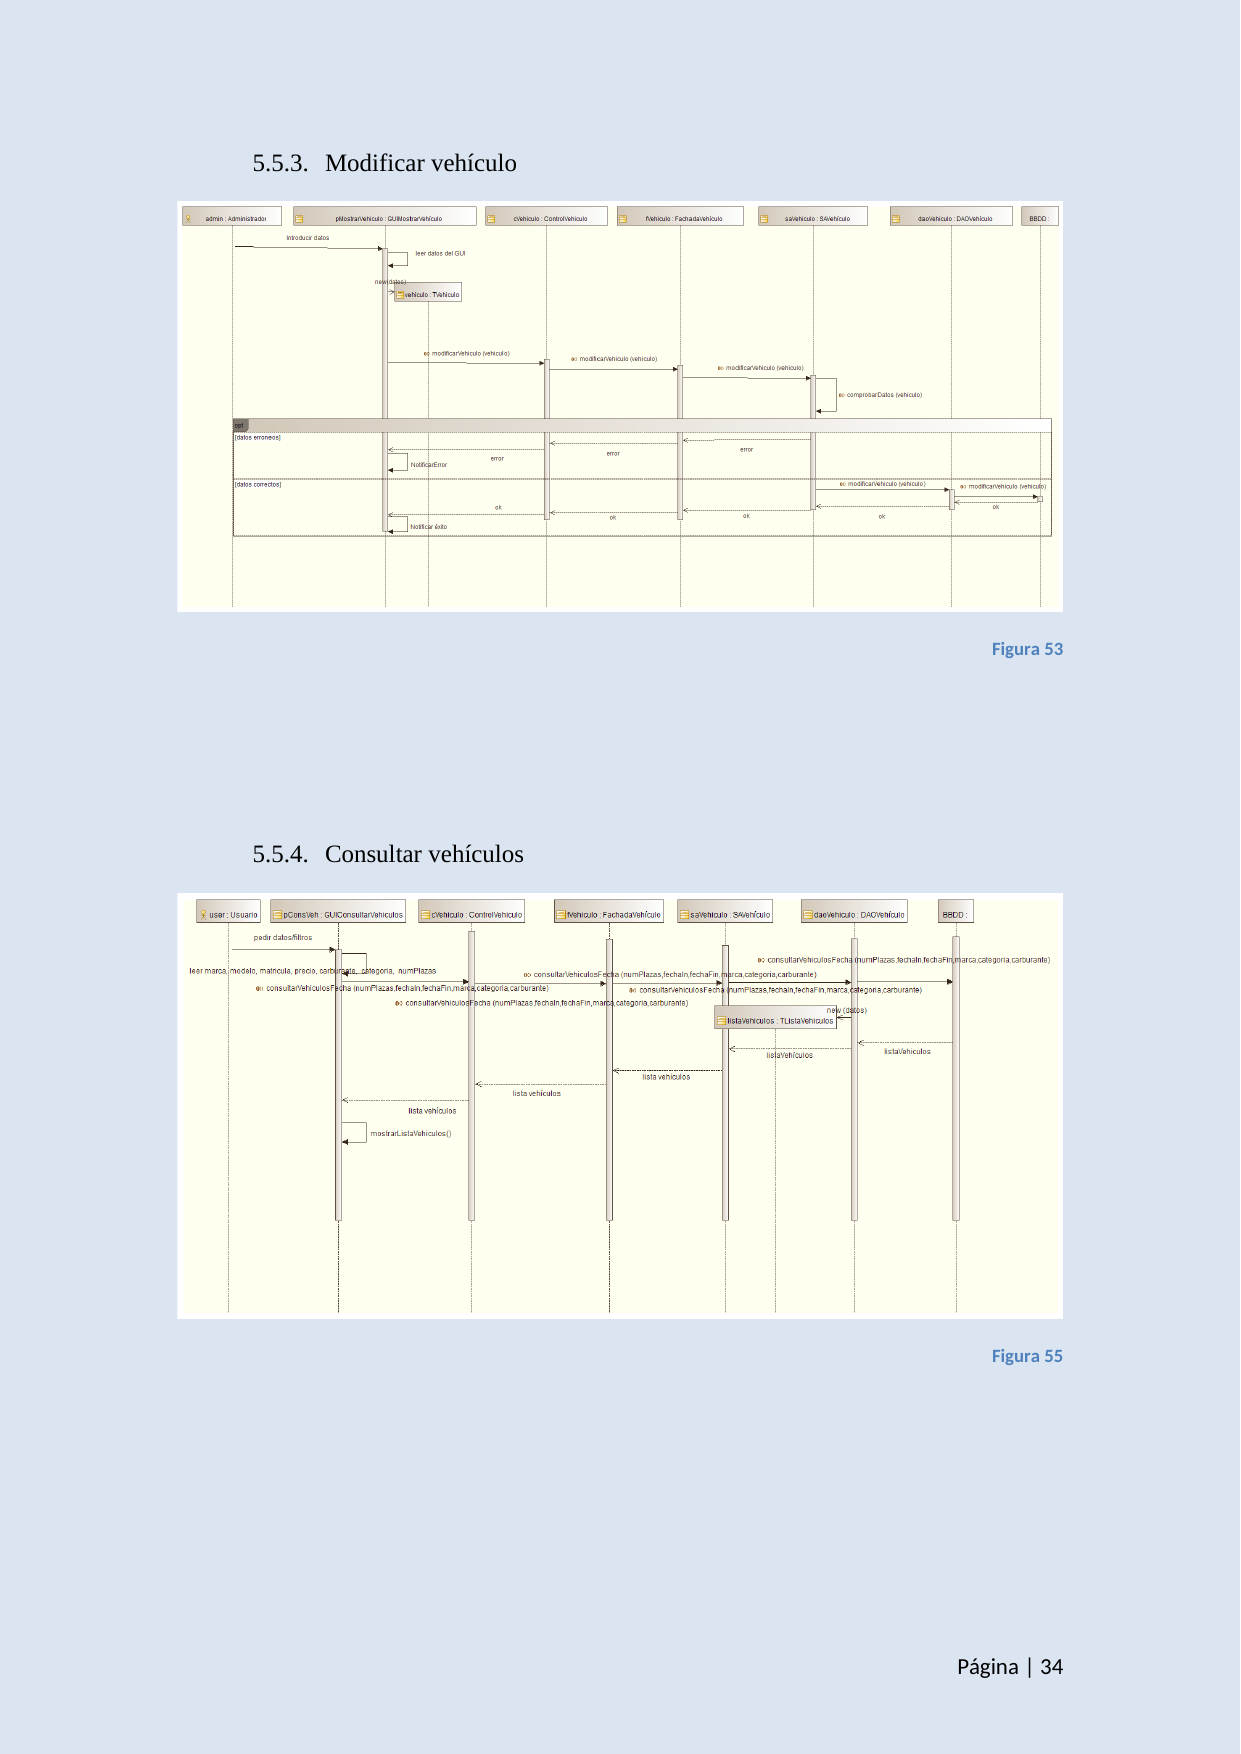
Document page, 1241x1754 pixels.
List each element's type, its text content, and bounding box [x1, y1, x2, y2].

text Figura 53 [177, 637, 1063, 660]
list Consultar vehículos [252, 839, 1063, 868]
picture [177, 201, 1063, 612]
picture [177, 893, 1063, 1319]
text Figura 55 [177, 1344, 1063, 1367]
list Modificar vehículo [252, 148, 1063, 176]
